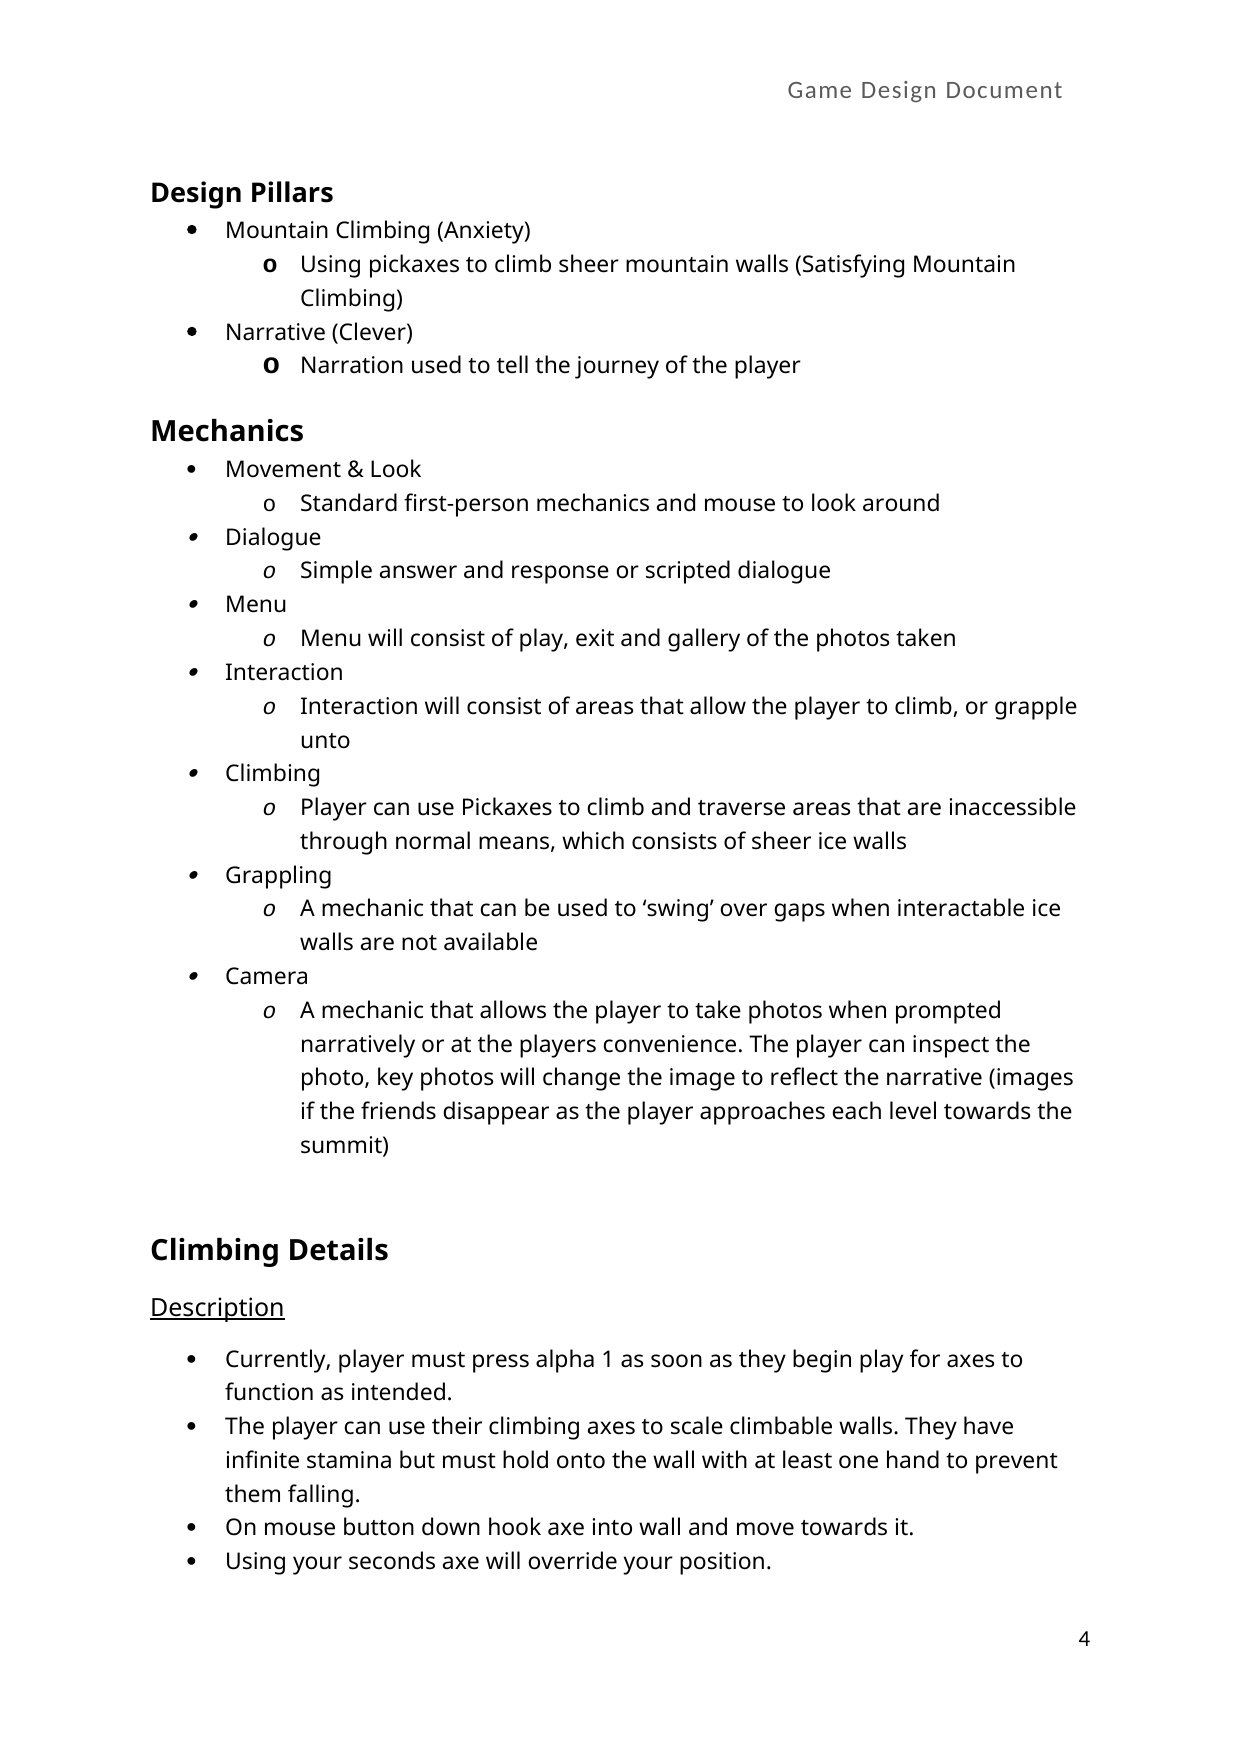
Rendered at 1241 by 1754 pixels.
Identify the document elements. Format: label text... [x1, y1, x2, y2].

list Movement & Look [187, 453, 1090, 484]
list On mouse button down hook axe into wall and move towards it. [187, 1511, 1090, 1543]
list Using your seconds axe will override your position. [187, 1545, 1090, 1576]
text Description [150, 1289, 1090, 1323]
subtitle Mechanics [150, 410, 1090, 450]
list Standard first-person mechanics and mouse to look around [262, 487, 1090, 518]
list Currently, player must press alpha 1 as soon as they begin play for axes to function as intended. [187, 1343, 1090, 1408]
list Menu will consist of play, exit and gallery of the photos taken [262, 622, 1090, 653]
list Interaction [187, 656, 1090, 687]
list Narrative (Clever) [187, 316, 1090, 347]
list Using pickaxes to climb sheer mountain walls (Satisfying Mountain Climbing) [262, 247, 1090, 313]
list Grappling [187, 859, 1090, 890]
list Player can use Pickaxes to climb and traverse areas that are inaccessible through normal means, which consists of sheer ice walls [262, 791, 1090, 856]
text Climbing Details [150, 1230, 1090, 1269]
list Narration used to tell the journey of the player [262, 349, 1090, 383]
list Mountain Climbing (Anxiety) [187, 214, 1090, 245]
list Simple answer and response or scripted dialogue [262, 554, 1090, 586]
list Climbing [187, 757, 1090, 788]
list A mechanic that can be used to ‘swing’ over gaps when interactable ice walls are not available [262, 892, 1090, 957]
list The player can use their climbing axes to scale climbable walls. They have infinite stamina but must hold onto the wall with at least one hand to prevent them falling. [187, 1410, 1090, 1509]
list Interaction will consist of areas that allow the player to climb, or grapple unto [262, 690, 1090, 755]
list Camera [187, 960, 1090, 991]
list Dialogue [187, 521, 1090, 552]
list Menu [187, 588, 1090, 619]
list A mechanic that allows the player to take photos when prompted narratively or at the players convenience. The player can inspect the photo, key photos will change the image to reflect the narrative (images if the friends disappear as the player approaches each level towards the summit) [262, 994, 1090, 1160]
subtitle Design Pillars [150, 174, 1090, 211]
